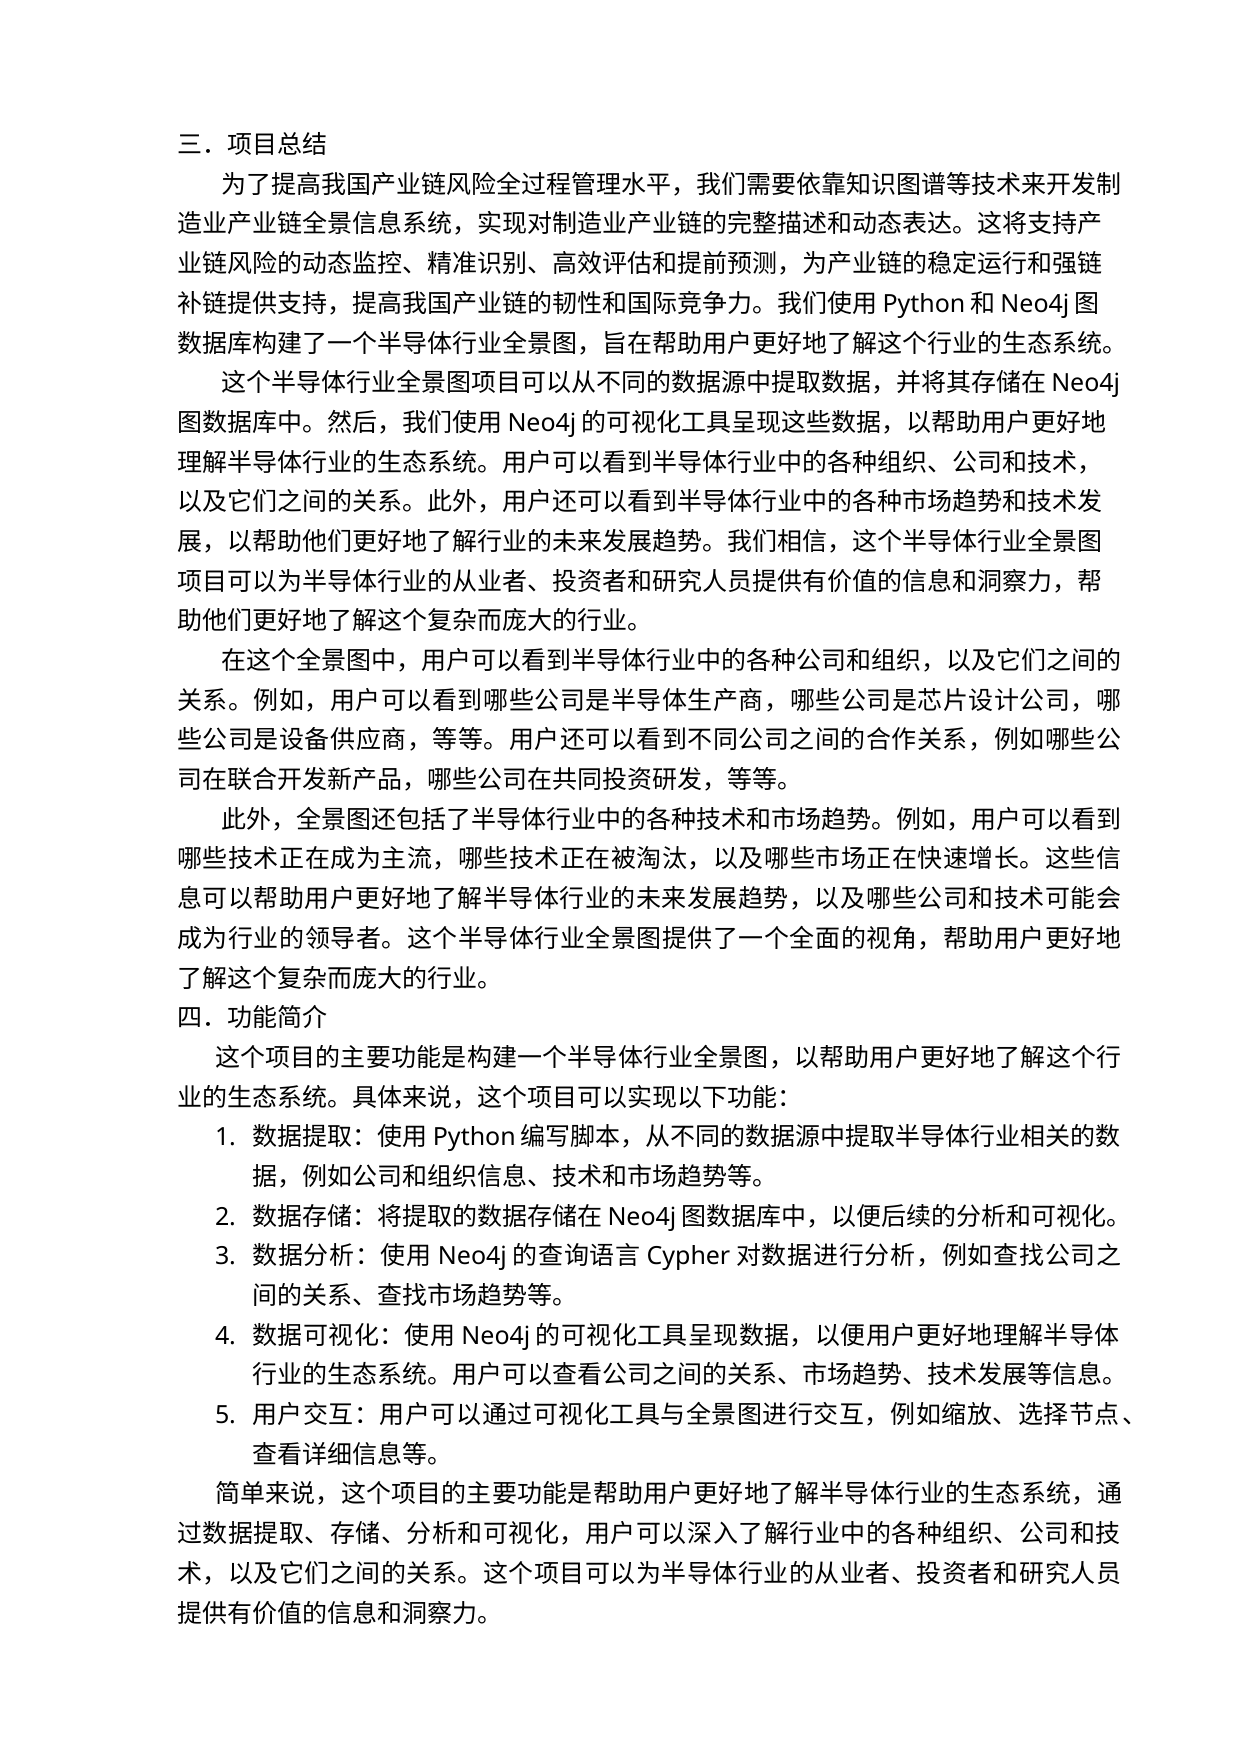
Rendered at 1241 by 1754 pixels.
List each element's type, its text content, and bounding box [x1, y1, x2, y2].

text 简单来说，这个项目的主要功能是帮助用户更好地了解半导体行业的生态系统，通过数据提取、存储、分析和可视化，用户可以深入了解行业中的各种组织、公司和技术，以及它们之间的关系。这个项目可以为半导体行业的从业者、投资者和研究人员提供有价值的信息和洞察力。 [177, 1472, 1122, 1631]
text 三．项目总结 [177, 123, 1122, 163]
text 这个半导体行业全景图项目可以从不同的数据源中提取数据，并将其存储在Neo4j图数据库中。然后，我们使用Neo4j的可视化工具呈现这些数据，以帮助用户更好地理解半导体行业的生态系统。用户可以看到半导体行业中的各种组织、公司和技术，以及它们之间的关系。此外，用户还可以看到半导体行业中的各种市场趋势和技术发展，以帮助他们更好地了解行业的未来发展趋势。我们相信，这个半导体行业全景图项目可以为半导体行业的从业者、投资者和研究人员提供有价值的信息和洞察力，帮助他们更好地了解这个复杂而庞大的行业。 [177, 361, 1122, 639]
text 这个项目的主要功能是构建一个半导体行业全景图，以帮助用户更好地了解这个行业的生态系统。具体来说，这个项目可以实现以下功能： [177, 1036, 1122, 1115]
list 数据分析：使用Neo4j的查询语言Cypher对数据进行分析，例如查找公司之间的关系、查找市场趋势等。 [215, 1234, 1122, 1313]
list 数据提取：使用Python编写脚本，从不同的数据源中提取半导体行业相关的数据，例如公司和组织信息、技术和市场趋势等。 [215, 1115, 1122, 1194]
list 数据存储：将提取的数据存储在Neo4j图数据库中，以便后续的分析和可视化。 [215, 1194, 1122, 1234]
text 此外，全景图还包括了半导体行业中的各种技术和市场趋势。例如，用户可以看到哪些技术正在成为主流，哪些技术正在被淘汰，以及哪些市场正在快速增长。这些信息可以帮助用户更好地了解半导体行业的未来发展趋势，以及哪些公司和技术可能会成为行业的领导者。这个半导体行业全景图提供了一个全面的视角，帮助用户更好地了解这个复杂而庞大的行业。 [177, 798, 1122, 996]
text 为了提高我国产业链风险全过程管理水平，我们需要依靠知识图谱等技术来开发制造业产业链全景信息系统，实现对制造业产业链的完整描述和动态表达。这将支持产业链风险的动态监控、精准识别、高效评估和提前预测，为产业链的稳定运行和强链补链提供支持，提高我国产业链的韧性和国际竞争力。我们使用Python和Neo4j图数据库构建了一个半导体行业全景图，旨在帮助用户更好地了解这个行业的生态系统。 [177, 163, 1122, 361]
list 数据可视化：使用Neo4j的可视化工具呈现数据，以便用户更好地理解半导体行业的生态系统。用户可以查看公司之间的关系、市场趋势、技术发展等信息。 [215, 1313, 1122, 1393]
text 四．功能简介 [177, 996, 1122, 1036]
text 在这个全景图中，用户可以看到半导体行业中的各种公司和组织，以及它们之间的关系。例如，用户可以看到哪些公司是半导体生产商，哪些公司是芯片设计公司，哪些公司是设备供应商，等等。用户还可以看到不同公司之间的合作关系，例如哪些公司在联合开发新产品，哪些公司在共同投资研发，等等。 [177, 639, 1122, 798]
list 用户交互：用户可以通过可视化工具与全景图进行交互，例如缩放、选择节点、查看详细信息等。 [215, 1393, 1122, 1472]
